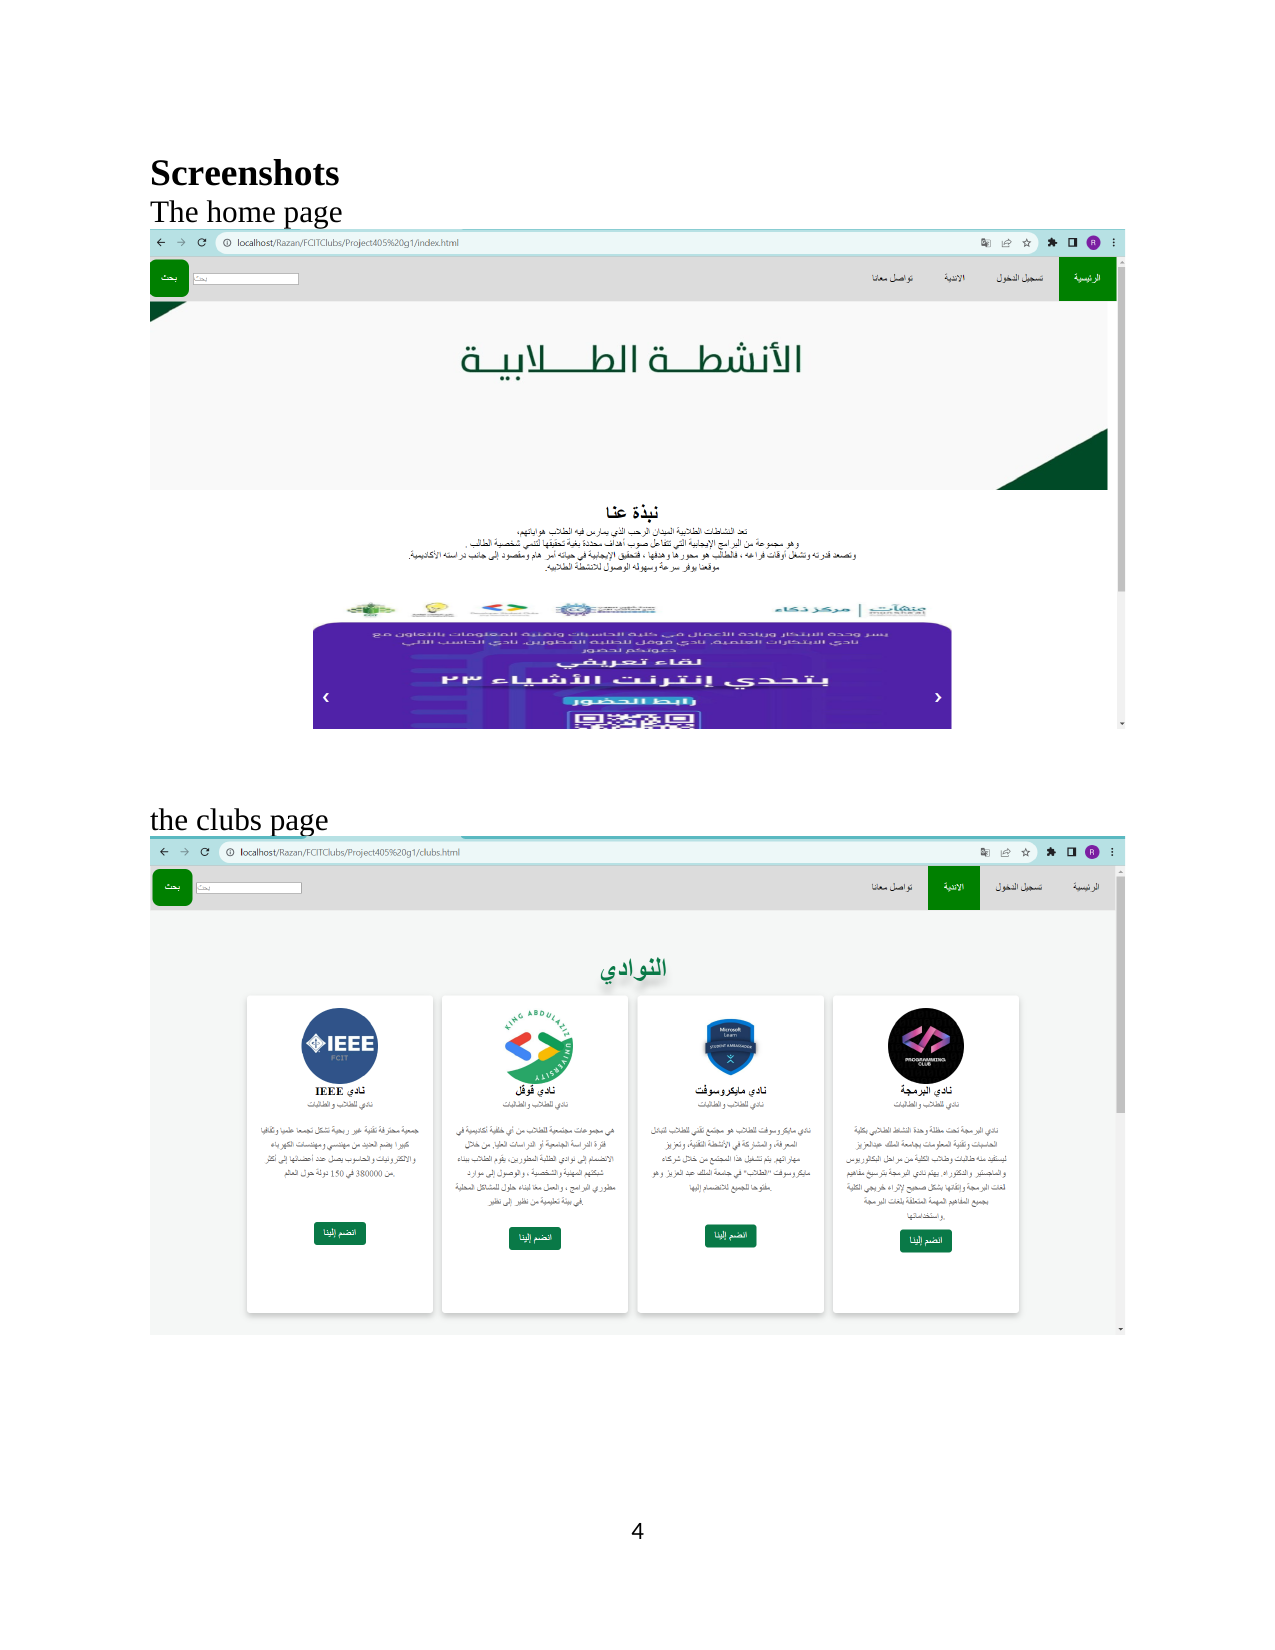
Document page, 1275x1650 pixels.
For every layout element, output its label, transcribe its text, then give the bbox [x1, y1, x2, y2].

text The home page [150, 193, 1125, 229]
picture [150, 229, 1125, 729]
subtitle Screenshots [150, 150, 1125, 193]
picture [150, 836, 1125, 1335]
text the clubs page [150, 801, 1125, 836]
